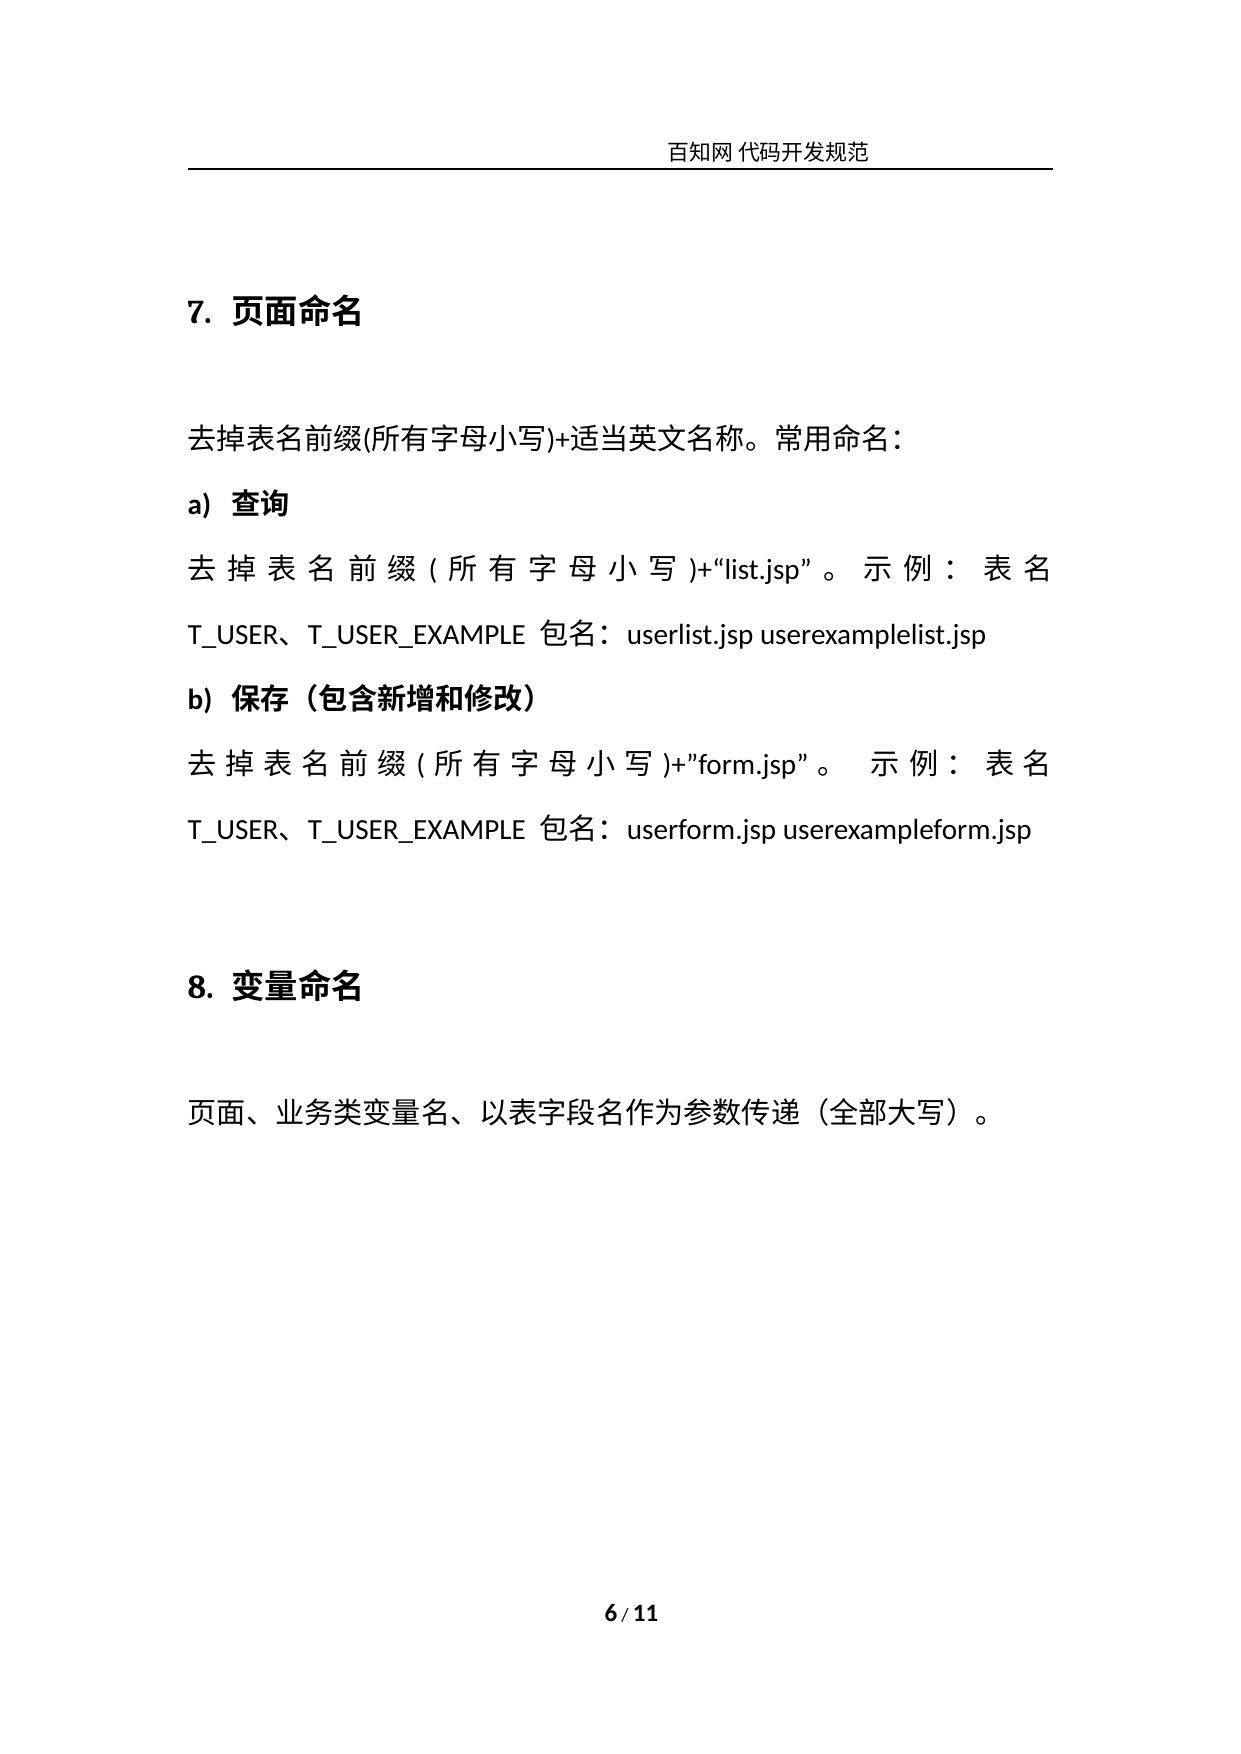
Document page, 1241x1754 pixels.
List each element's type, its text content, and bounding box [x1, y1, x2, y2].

list 保存（包含新增和修改） [187, 664, 1053, 729]
text 去掉表名前缀(所有字母小写)+适当英文名称。常用命名： [187, 404, 1053, 469]
text 去掉表名前缀(所有字母小写)+”form.jsp”。 示例：表名T_USER、T_USER_EXAMPLE 包名：userform.jsp userexampleform.jsp [187, 729, 1053, 859]
subtitle 变量命名 [187, 951, 1053, 1016]
text 页面、业务类变量名、以表字段名作为参数传递（全部大写）。 [187, 1078, 1053, 1143]
list 查询 [187, 469, 1053, 534]
subtitle 页面命名 [187, 277, 1053, 342]
text 去掉表名前缀(所有字母小写)+“list.jsp”。示例：表名T_USER、T_USER_EXAMPLE 包名：userlist.jsp userexamplelist.jsp [187, 534, 1053, 664]
